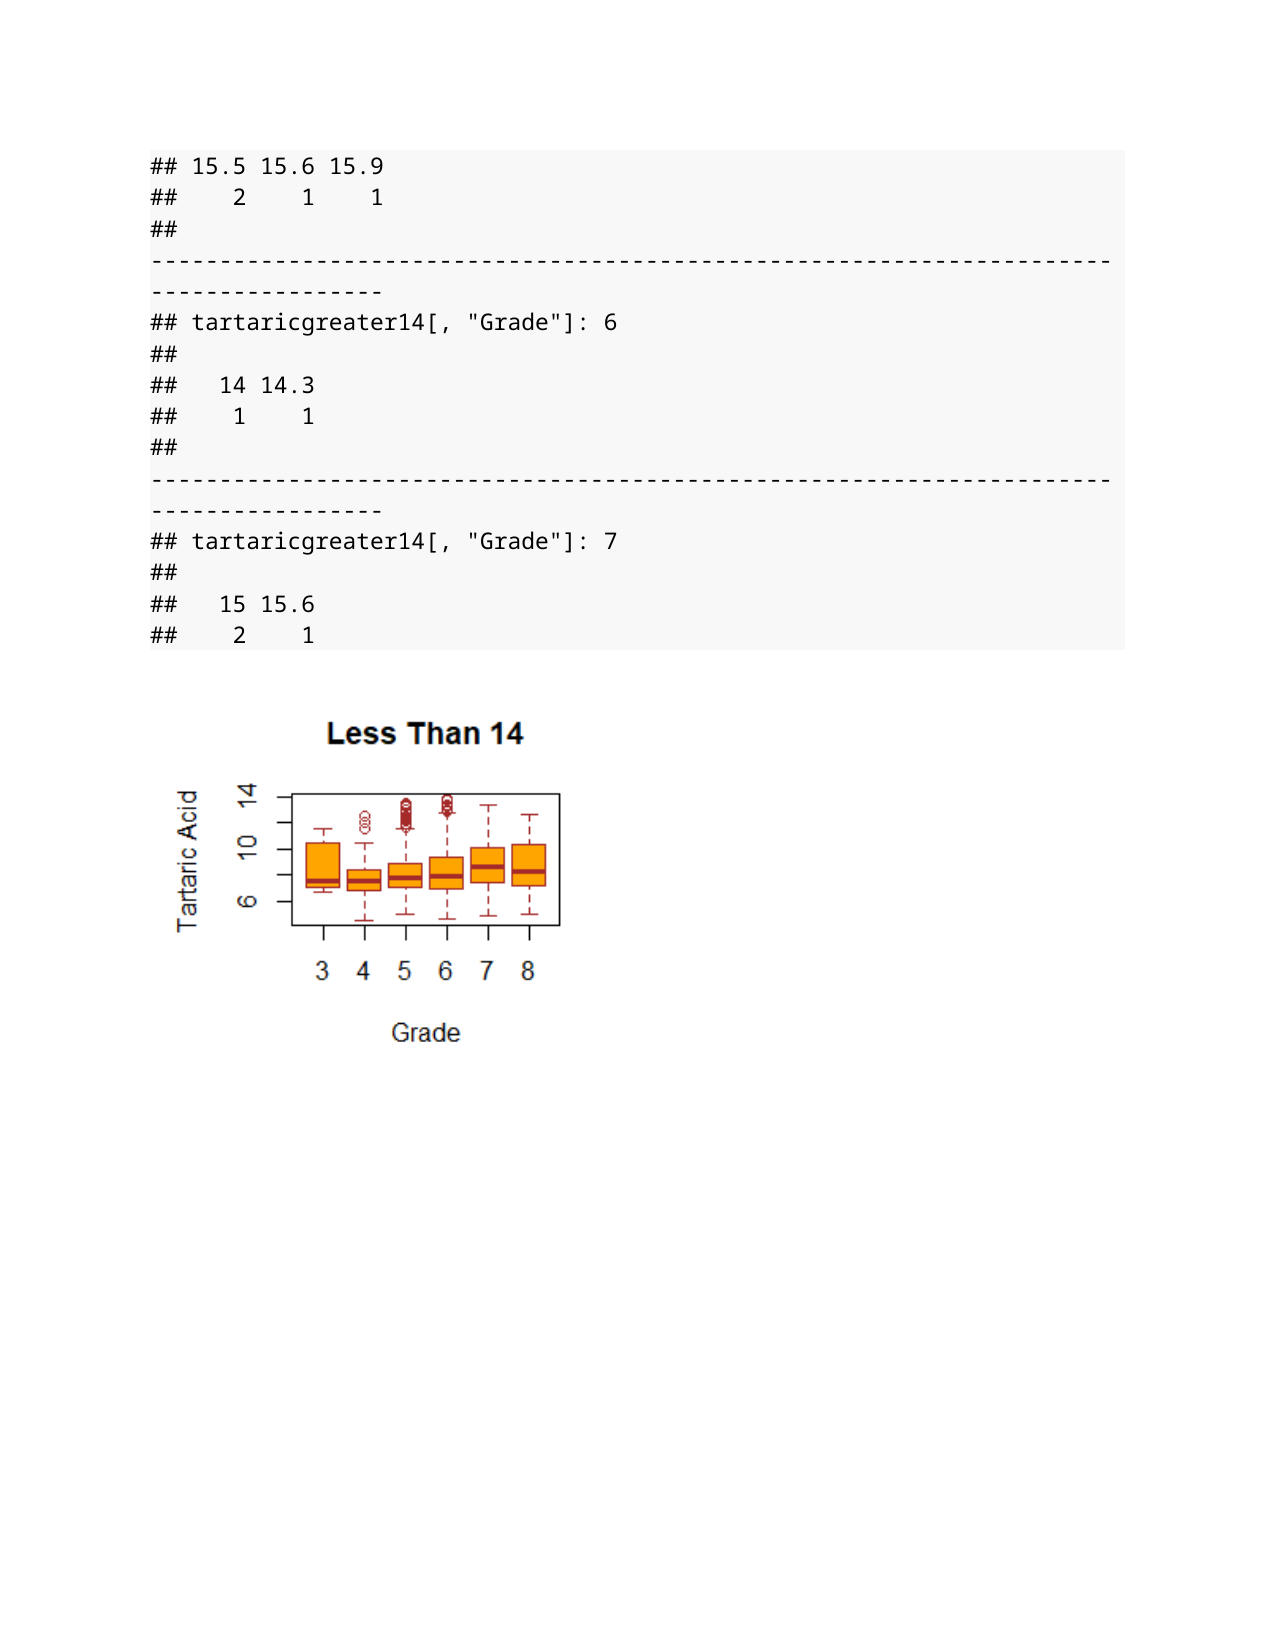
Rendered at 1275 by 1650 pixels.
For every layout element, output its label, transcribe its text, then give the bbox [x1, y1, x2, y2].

picture [168, 670, 624, 1080]
